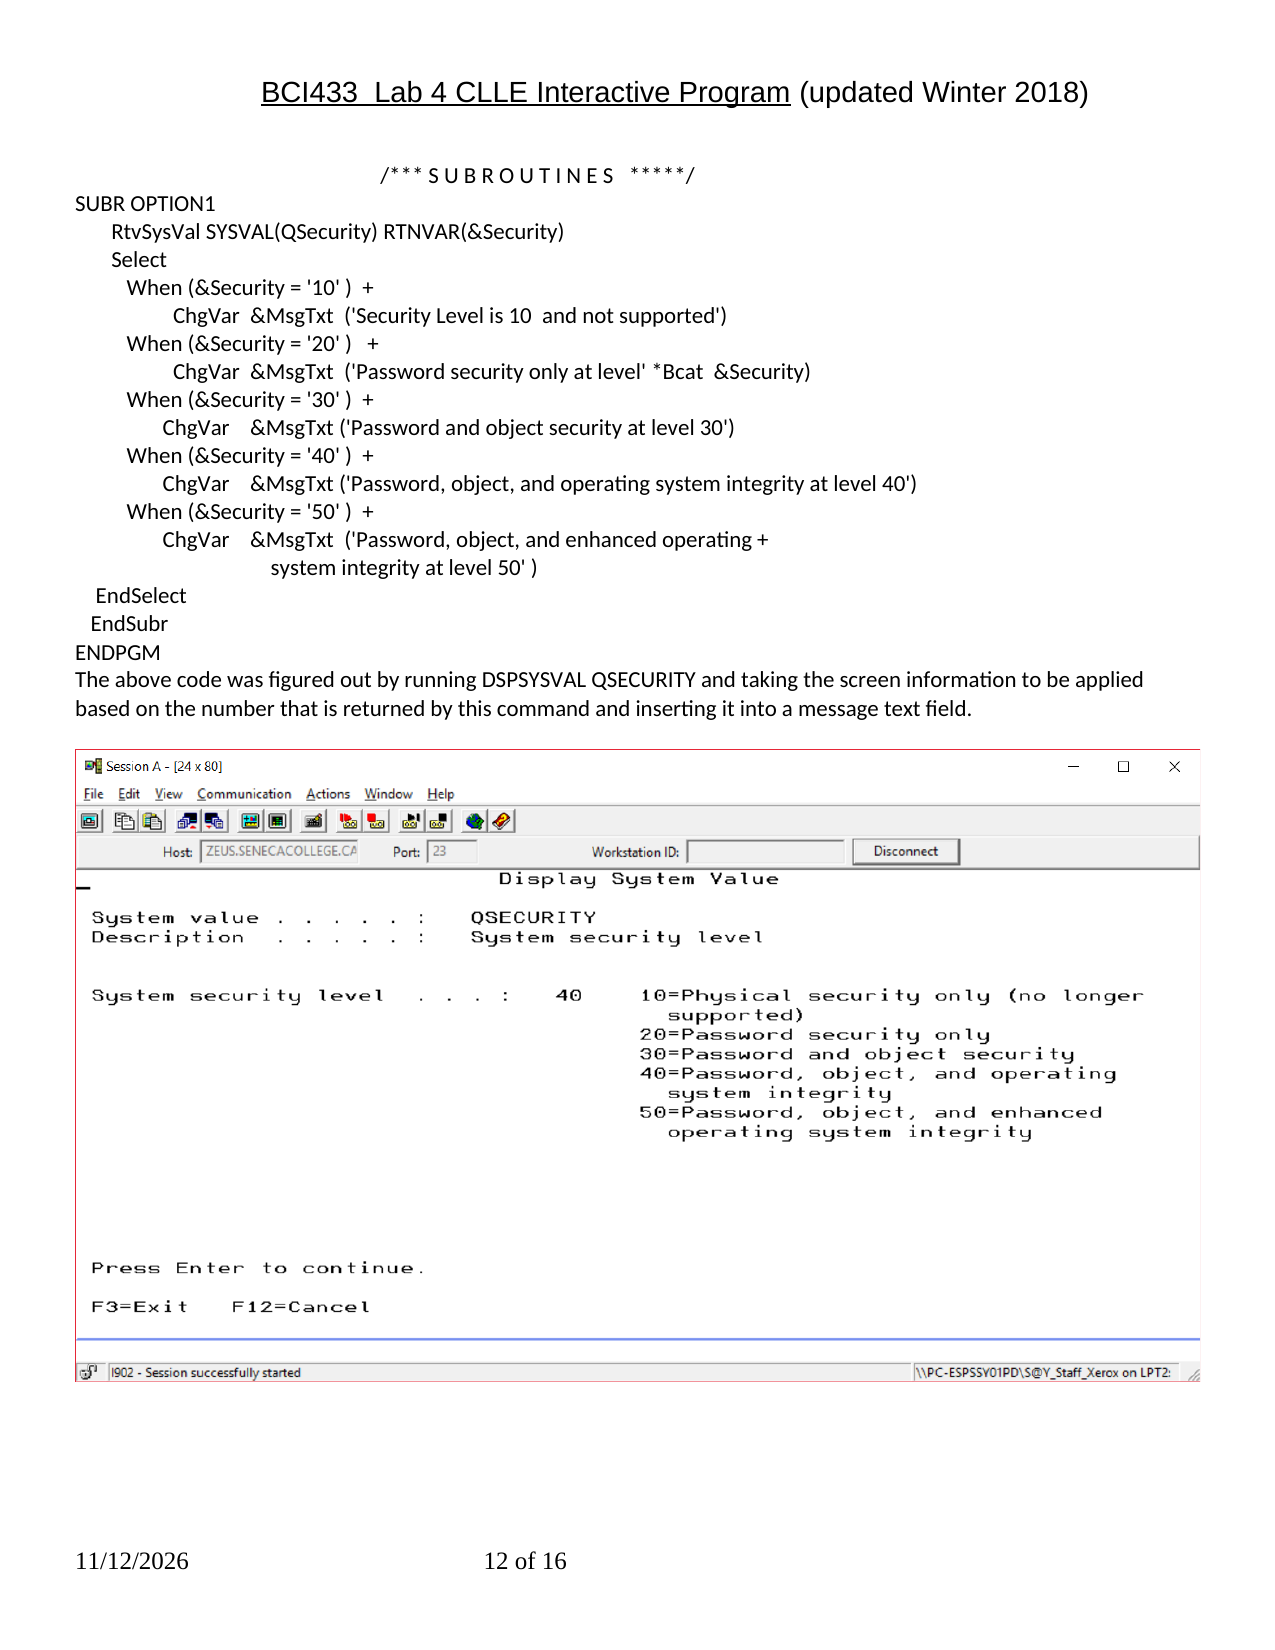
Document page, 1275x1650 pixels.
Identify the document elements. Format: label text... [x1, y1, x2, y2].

text Select [75, 245, 1200, 273]
text EndSelect [75, 582, 1200, 609]
text ChgVar &MsgTxt ('Password, object, and enhanced operating + [75, 526, 1200, 553]
text EndSubr [75, 609, 1200, 638]
text SUBR OPTION1 [75, 189, 1200, 217]
text ChgVar &MsgTxt ('Password and object security at level 30') [75, 413, 1200, 441]
text ChgVar &MsgTxt ('Password security only at level' *Bcat &Security) [75, 357, 1200, 385]
text /*** S U B R O U T I N E S *****/ [75, 161, 1200, 189]
picture [75, 749, 1200, 1382]
text The above code was figured out by running DSPSYSVAL QSECURITY and taking the screen information to be applied based on the number that is returned by this command and inserting it into a message text field. [75, 666, 1200, 722]
text When (&Security = '40' ) + [75, 441, 1200, 469]
text ChgVar &MsgTxt ('Password, object, and operating system integrity at level 40') [75, 469, 1200, 497]
text When (&Security = '20' ) + [75, 329, 1200, 357]
text ENDPGM [75, 638, 1200, 666]
text When (&Security = '30' ) + [75, 385, 1200, 413]
text When (&Security = '50' ) + [75, 497, 1200, 526]
text ChgVar &MsgTxt ('Security Level is 10 and not supported') [75, 301, 1200, 329]
text system integrity at level 50' ) [75, 553, 1200, 582]
text When (&Security = '10' ) + [75, 273, 1200, 301]
text RtvSysVal SYSVAL(QSecurity) RTNVAR(&Security) [75, 217, 1200, 245]
